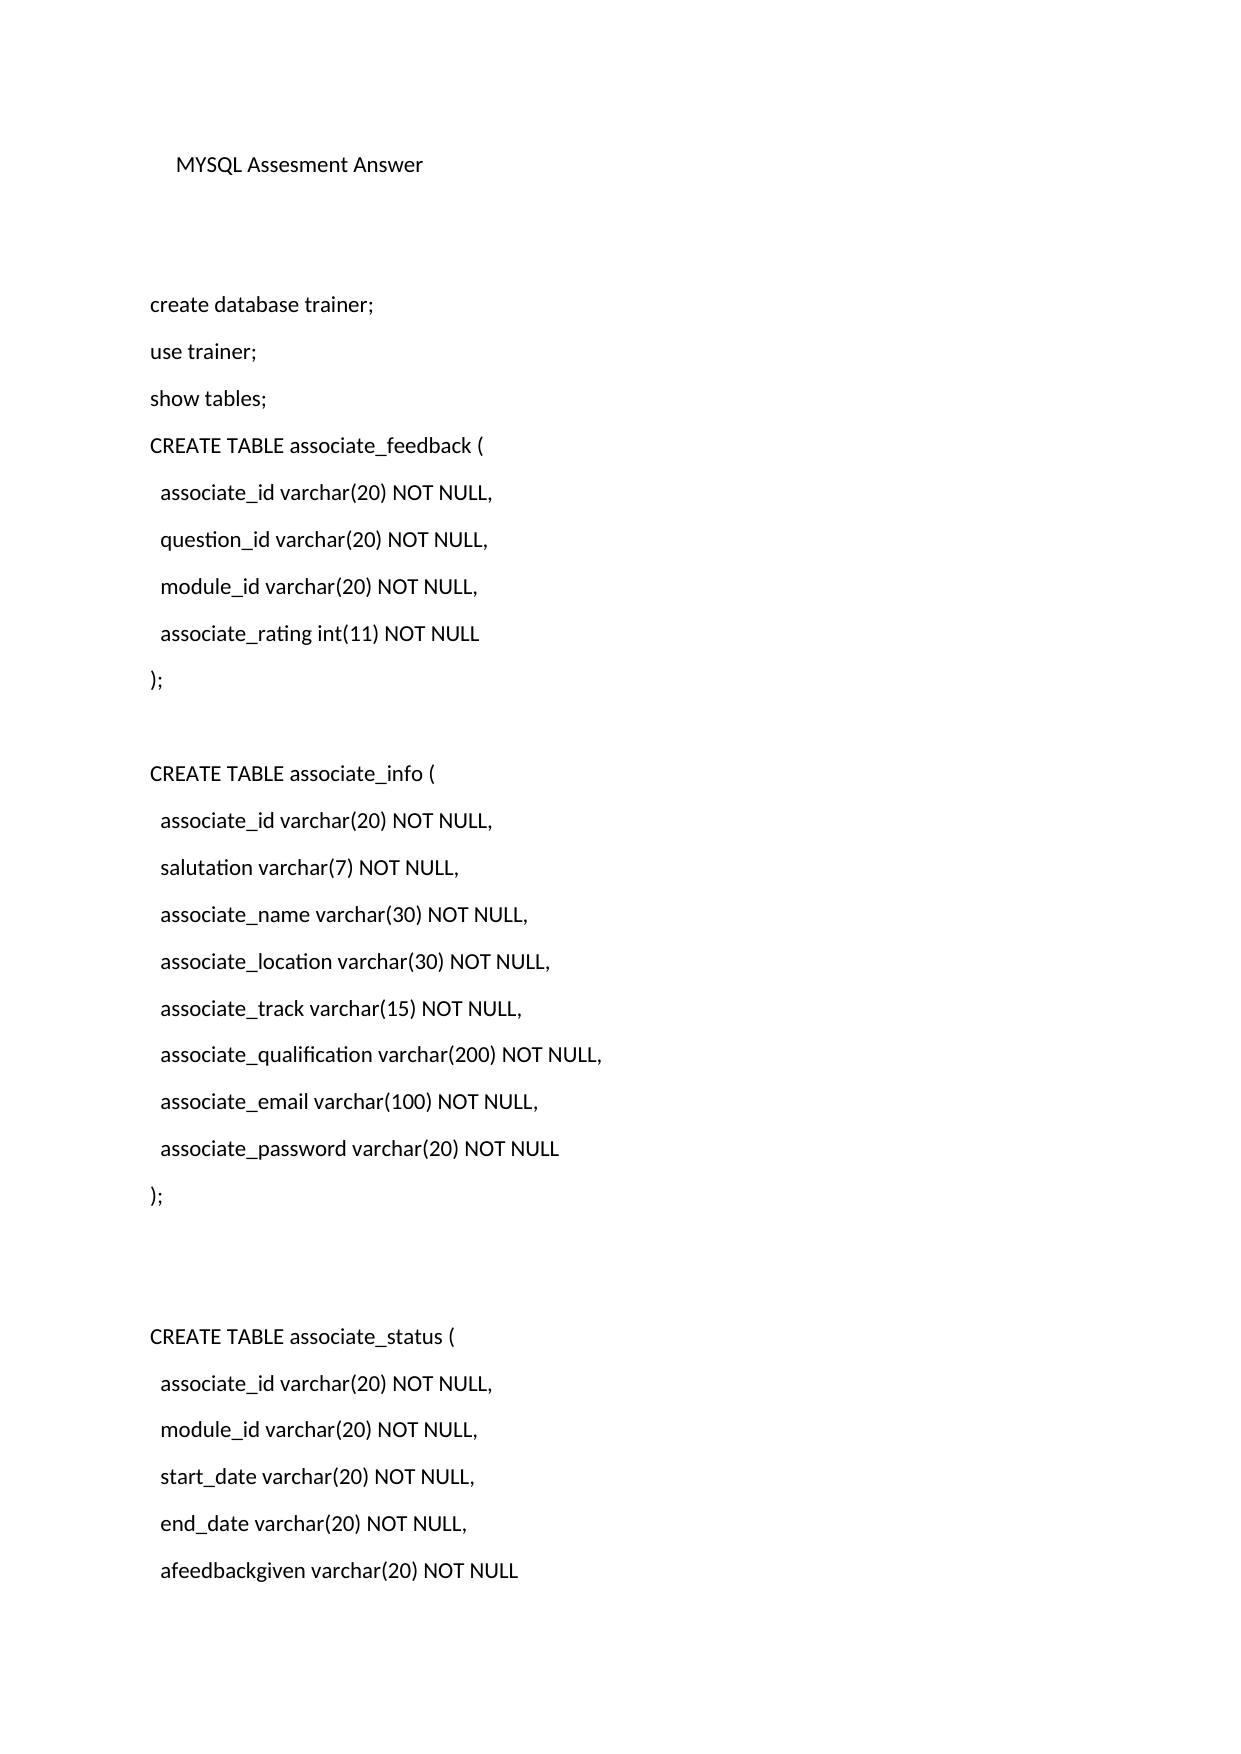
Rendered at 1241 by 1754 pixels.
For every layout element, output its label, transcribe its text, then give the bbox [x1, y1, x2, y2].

text use trainer; [150, 337, 1090, 366]
text associate_id varchar(20) NOT NULL, [150, 1369, 1090, 1397]
text create database trainer; [150, 291, 1090, 319]
text associate_track varchar(15) NOT NULL, [150, 994, 1090, 1022]
text ); [150, 1181, 1090, 1209]
text salutation varchar(7) NOT NULL, [150, 853, 1090, 881]
text CREATE TABLE associate_info ( [150, 759, 1090, 787]
text MYSQL Assesment Answer [150, 150, 1090, 178]
text question_id varchar(20) NOT NULL, [150, 525, 1090, 553]
text associate_qualification varchar(200) NOT NULL, [150, 1041, 1090, 1069]
text associate_id varchar(20) NOT NULL, [150, 478, 1090, 506]
text ); [150, 666, 1090, 694]
text associate_location varchar(30) NOT NULL, [150, 947, 1090, 975]
text associate_email varchar(100) NOT NULL, [150, 1087, 1090, 1116]
text module_id varchar(20) NOT NULL, [150, 1416, 1090, 1444]
text associate_name varchar(30) NOT NULL, [150, 900, 1090, 928]
text start_date varchar(20) NOT NULL, [150, 1462, 1090, 1491]
text associate_rating int(11) NOT NULL [150, 619, 1090, 647]
text show tables; [150, 384, 1090, 412]
text module_id varchar(20) NOT NULL, [150, 572, 1090, 600]
text CREATE TABLE associate_status ( [150, 1322, 1090, 1350]
text associate_password varchar(20) NOT NULL [150, 1134, 1090, 1162]
text afeedbackgiven varchar(20) NOT NULL [150, 1556, 1090, 1584]
text CREATE TABLE associate_feedback ( [150, 431, 1090, 459]
text associate_id varchar(20) NOT NULL, [150, 806, 1090, 834]
text end_date varchar(20) NOT NULL, [150, 1509, 1090, 1537]
